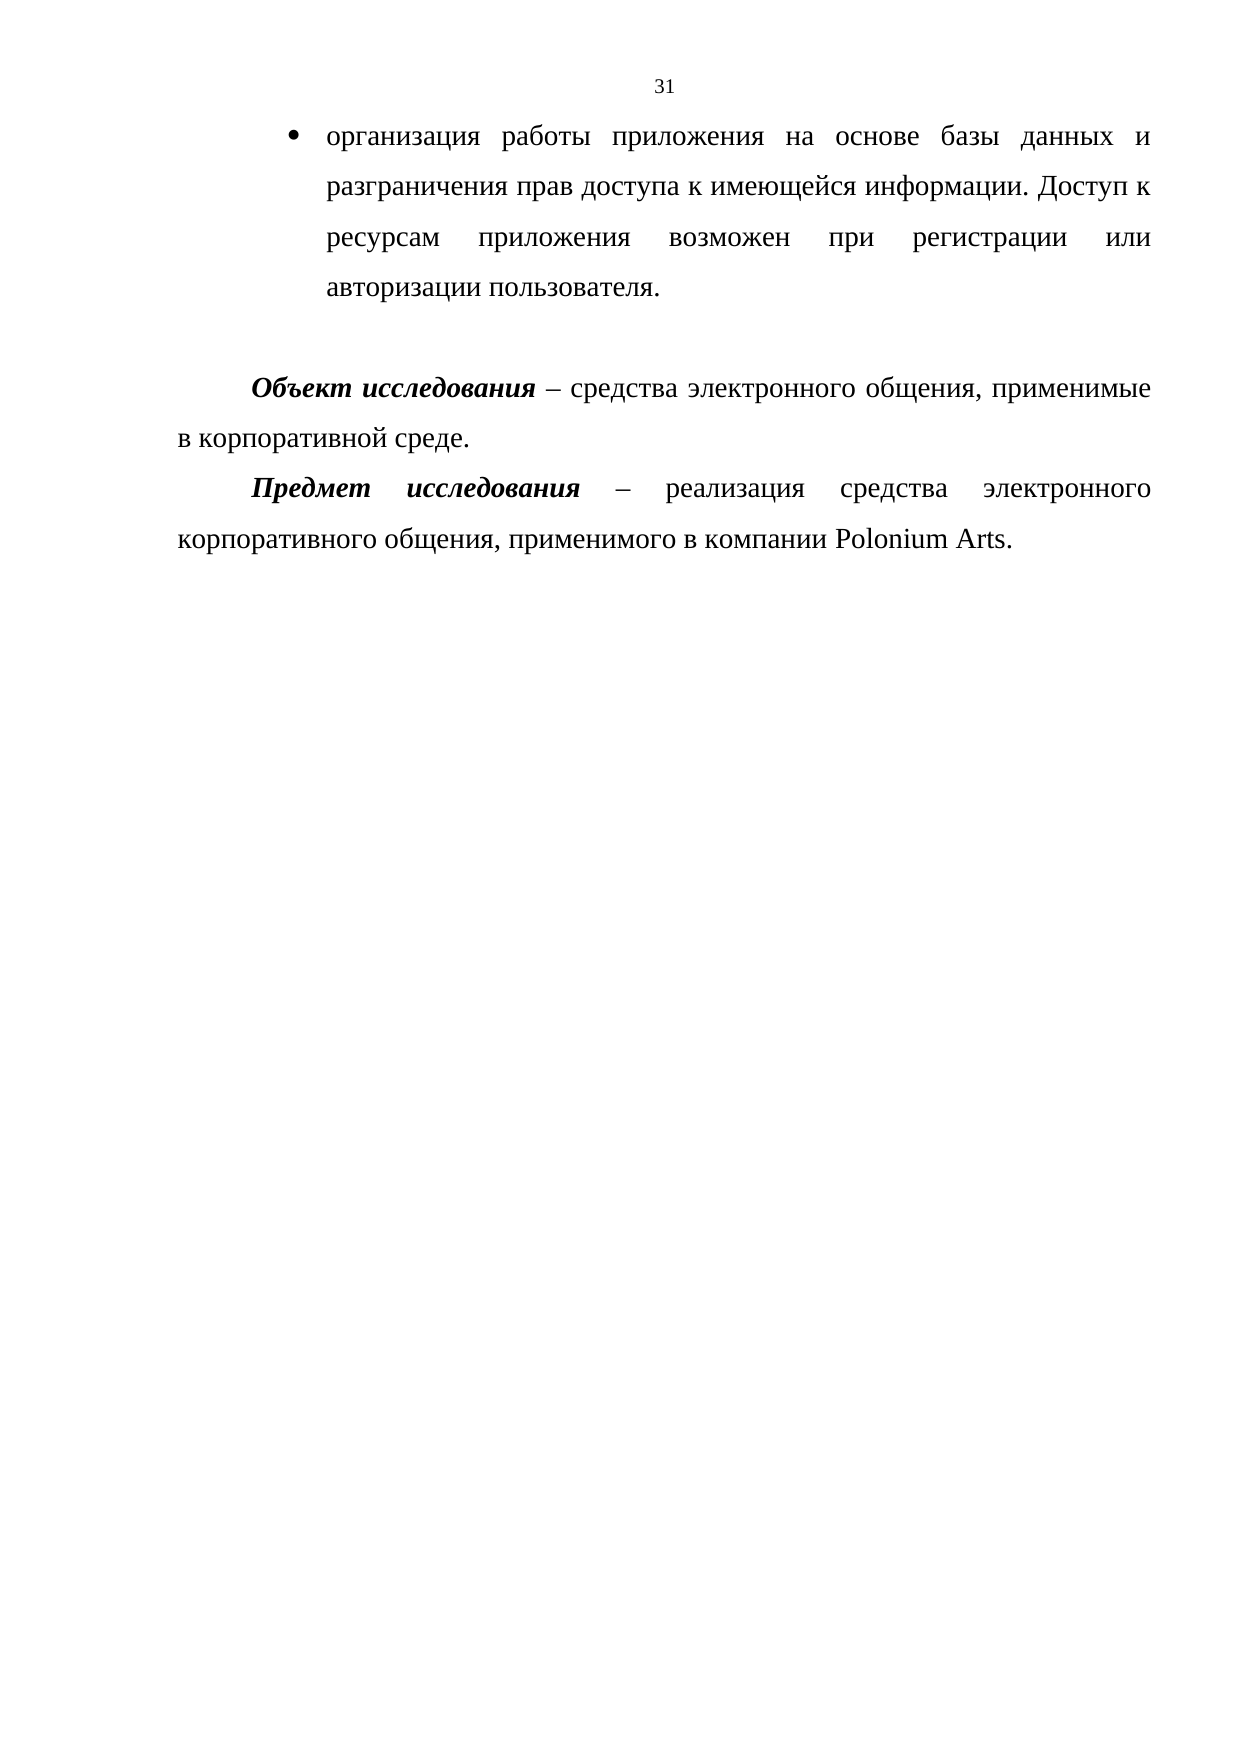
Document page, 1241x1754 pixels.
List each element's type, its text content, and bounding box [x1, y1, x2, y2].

text Объект исследования – средства электронного общения, применимые в корпоративной среде. [177, 370, 1152, 454]
text Предмет исследования – реализация средства электронного корпоративного общения, применимого в компании Polonium Arts. [177, 470, 1152, 554]
list организация работы приложения на основе базы данных и разграничения прав доступа к имеющейся информации. Доступ к ресурсам приложения возможен при регистрации или авторизации пользователя. [288, 118, 1152, 303]
